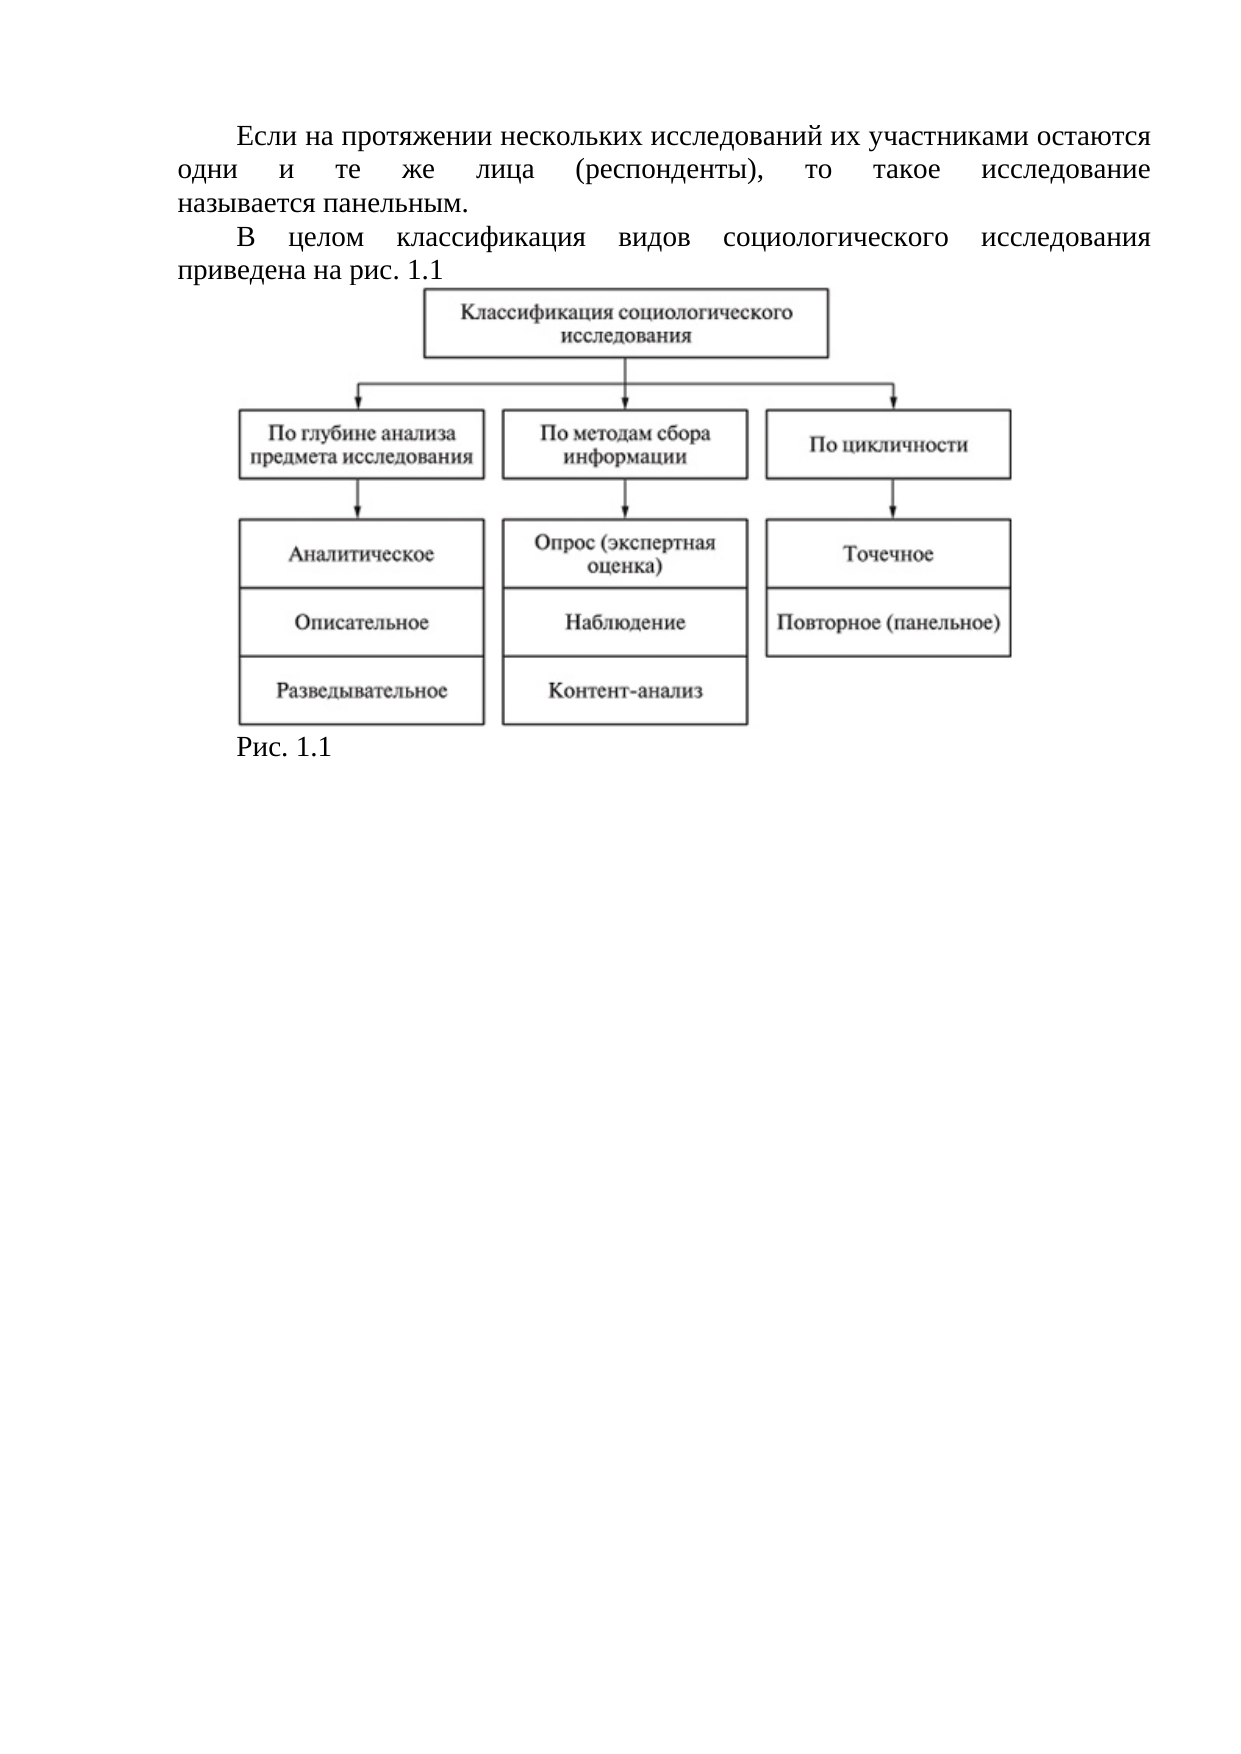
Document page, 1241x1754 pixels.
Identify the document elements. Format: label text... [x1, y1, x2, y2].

picture [236, 285, 1018, 730]
text Если на протяжении нескольких исследований их участниками остаются одни и те же лица (респонденты), то такое исследование называется панельным. [177, 118, 1152, 219]
text Рис. 1.1 [177, 729, 1152, 763]
text В целом классификация видов социологического исследования приведена на рис. 1.1 [177, 219, 1152, 286]
